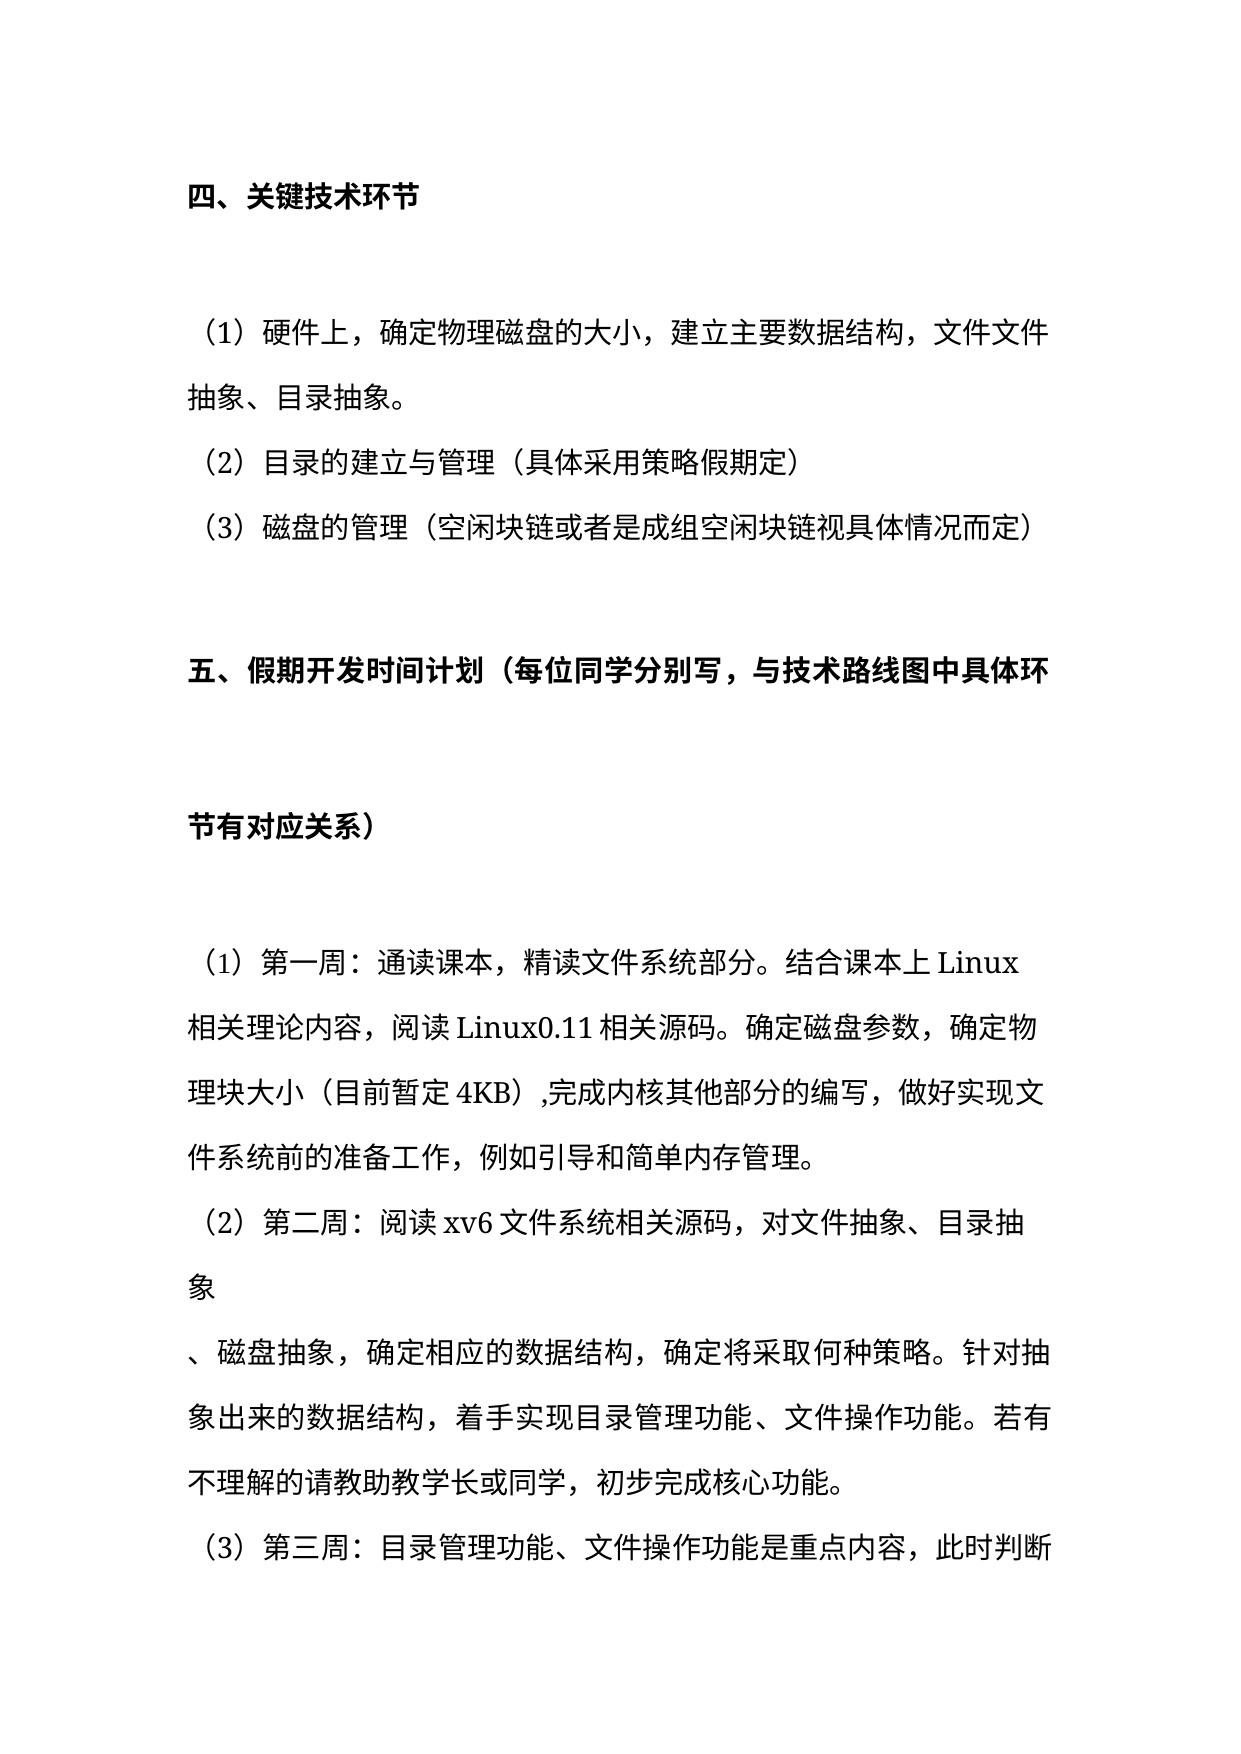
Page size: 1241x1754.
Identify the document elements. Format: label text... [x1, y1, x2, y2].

subtitle 四、关键技术环节 [187, 162, 1053, 227]
text （2）目录的建立与管理（具体采用策略假期定） [187, 429, 1053, 494]
subtitle 五、假期开发时间计划（每位同学分别写，与技术路线图中具体环节有对应关系） [187, 636, 1053, 857]
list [187, 1514, 1053, 1579]
text （1）硬件上，确定物理磁盘的大小，建立主要数据结构，文件文件抽象、目录抽象。 [187, 299, 1053, 429]
text 、磁盘抽象，确定相应的数据结构，确定将采取何种策略。针对抽象出来的数据结构，着手实现目录管理功能、文件操作功能。若有不理解的请教助教学长或同学，初步完成核心功能。 [187, 1319, 1053, 1514]
text （3）磁盘的管理（空闲块链或者是成组空闲块链视具体情况而定） [187, 494, 1053, 559]
text （1）第一周：通读课本，精读文件系统部分。结合课本上Linux相关理论内容，阅读Linux0.11相关源码。确定磁盘参数，确定物理块大小（目前暂定4KB）,完成内核其他部分的编写，做好实现文件系统前的准备工作，例如引导和简单内存管理。 [187, 929, 1053, 1189]
text （2）第二周：阅读xv6文件系统相关源码，对文件抽象、目录抽象 [187, 1189, 1053, 1319]
